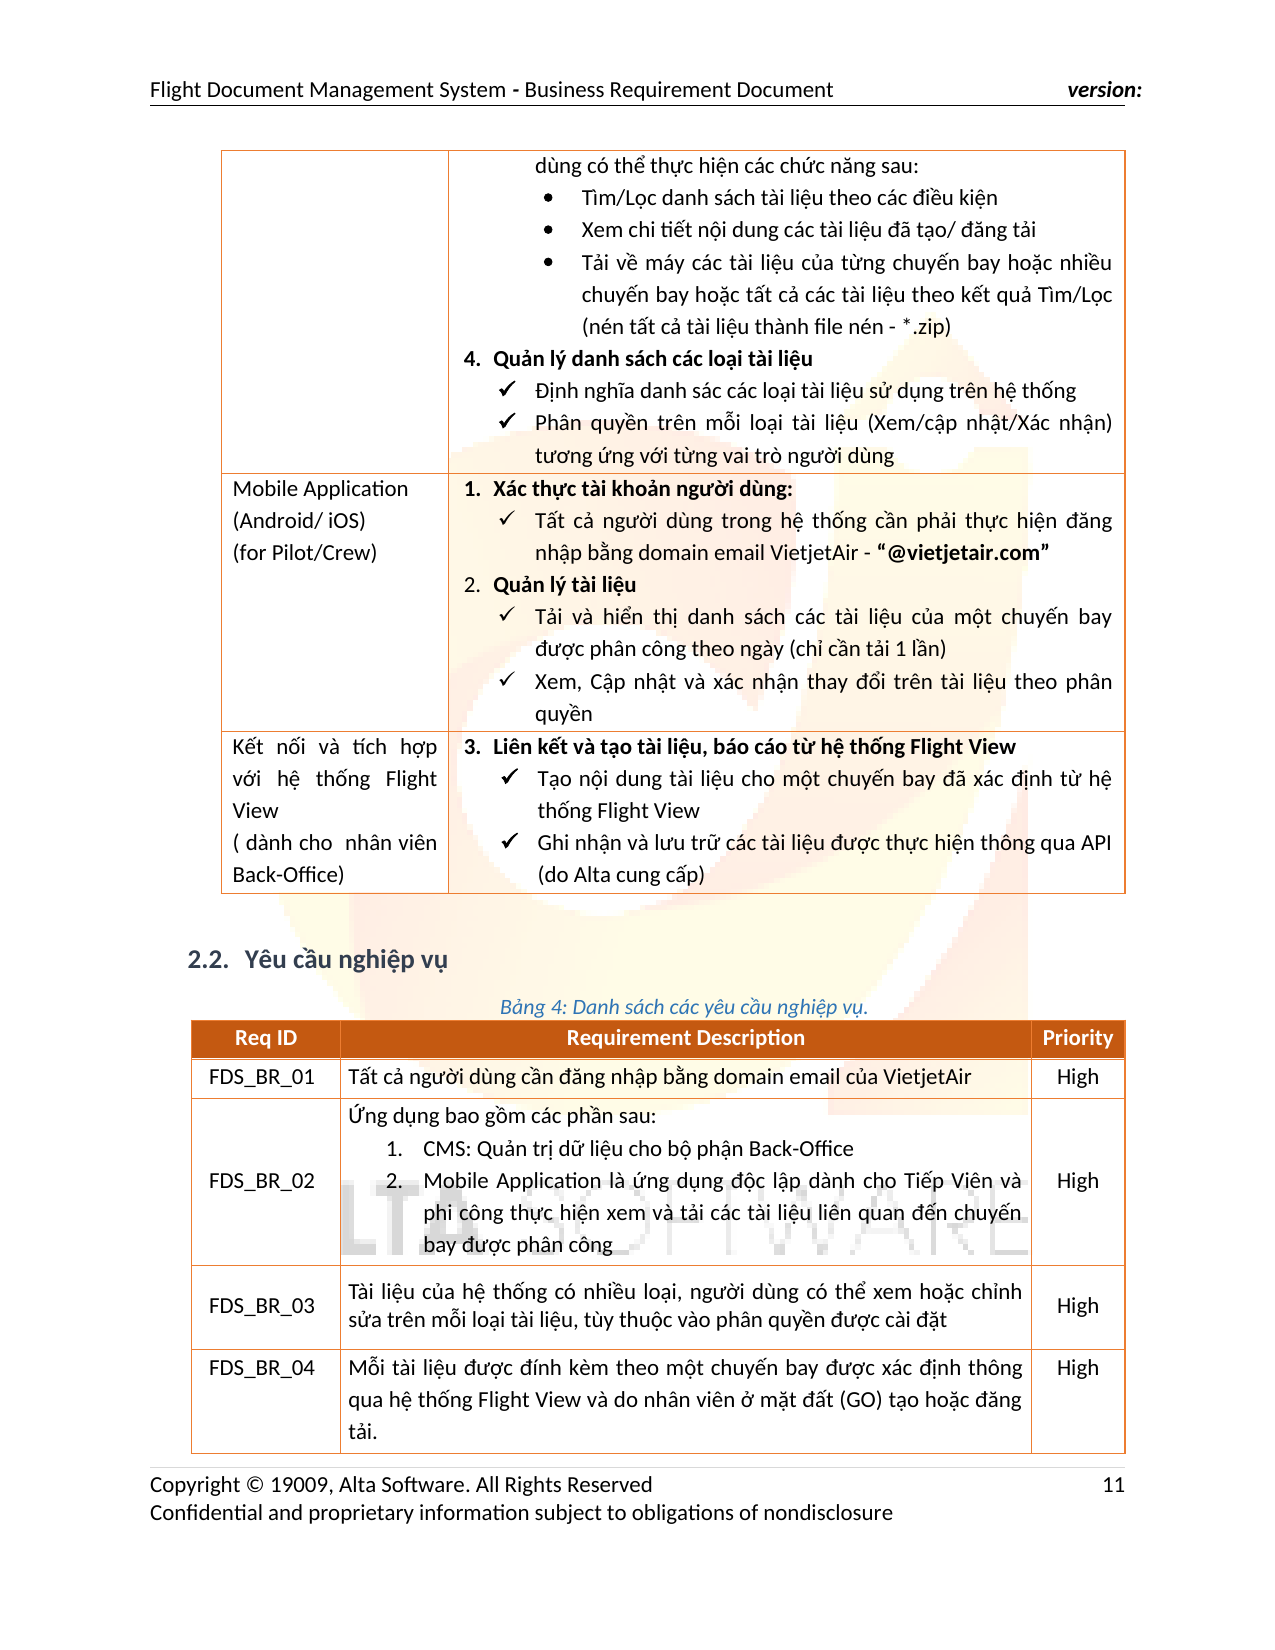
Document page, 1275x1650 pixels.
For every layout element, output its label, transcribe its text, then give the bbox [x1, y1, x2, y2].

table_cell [449, 151, 1124, 473]
table_cell Mỗi tài liệu được đính kèm theo một chuyến bay được xác định thông qua hệ thống Flight View và do nhân viên ở mặt đất (GO) tạo hoặc đăng tải. [341, 1350, 1031, 1452]
table_cell Mobile Application (Android/ iOS) (for Pilot/Crew) [222, 474, 448, 731]
table_header Priority [1032, 1021, 1124, 1058]
table_header Requirement Description [341, 1021, 1031, 1058]
subtitle Yêu cầu nghiệp vụ [187, 942, 1125, 975]
table_cell [192, 1266, 340, 1349]
table_cell [192, 1099, 340, 1265]
table_cell High [1032, 1350, 1124, 1452]
table_cell Tài liệu của hệ thống có nhiều loại, người dùng có thể xem hoặc chỉnh sửa trên mỗi loại tài liệu, tùy thuộc vào phân quyền được cài đặt [341, 1266, 1031, 1349]
table_cell [192, 1060, 340, 1097]
table_cell [192, 1350, 340, 1452]
table_cell High [1032, 1060, 1124, 1097]
table_cell Ứng dụng bao gồm các phần sau: CMS: Quản trị dữ liệu cho bộ phận Back-Office Mobile Application là ứng dụng độc lập dành cho Tiếp Viên và phi công thực hiện xem và tải các tài liệu liên quan đến chuyến bay được phân công [341, 1099, 1031, 1265]
table_cell High [1032, 1099, 1124, 1265]
table_cell High [1032, 1266, 1124, 1349]
table_cell Xác thực tài khoản người dùng: Tất cả người dùng trong hệ thống cần phải thực hiện đăng nhập bằng domain email VietjetAir - “@vietjetair.com” Quản lý tài liệu Tải và hiển thị danh sách các tài liệu của một chuyến bay được phân công theo ngày (chỉ cần tải 1 lần) Xem, Cập nhật và xác nhận thay đổi trên tài liệu theo phân quyền [449, 474, 1124, 731]
table_cell Kết nối và tích hợp với hệ thống Flight View ( dành cho nhân viên Back-Office) [222, 732, 448, 892]
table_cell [222, 151, 448, 473]
table_cell Tất cả người dùng cần đăng nhập bằng domain email của VietjetAir [341, 1060, 1031, 1097]
table_header Req ID [192, 1021, 340, 1058]
table_cell Liên kết và tạo tài liệu, báo cáo từ hệ thống Flight View Tạo nội dung tài liệu cho một chuyến bay đã xác định từ hệ thống Flight View Ghi nhận và lưu trữ các tài liệu được thực hiện thông qua API (do Alta cung cấp) [449, 732, 1124, 892]
